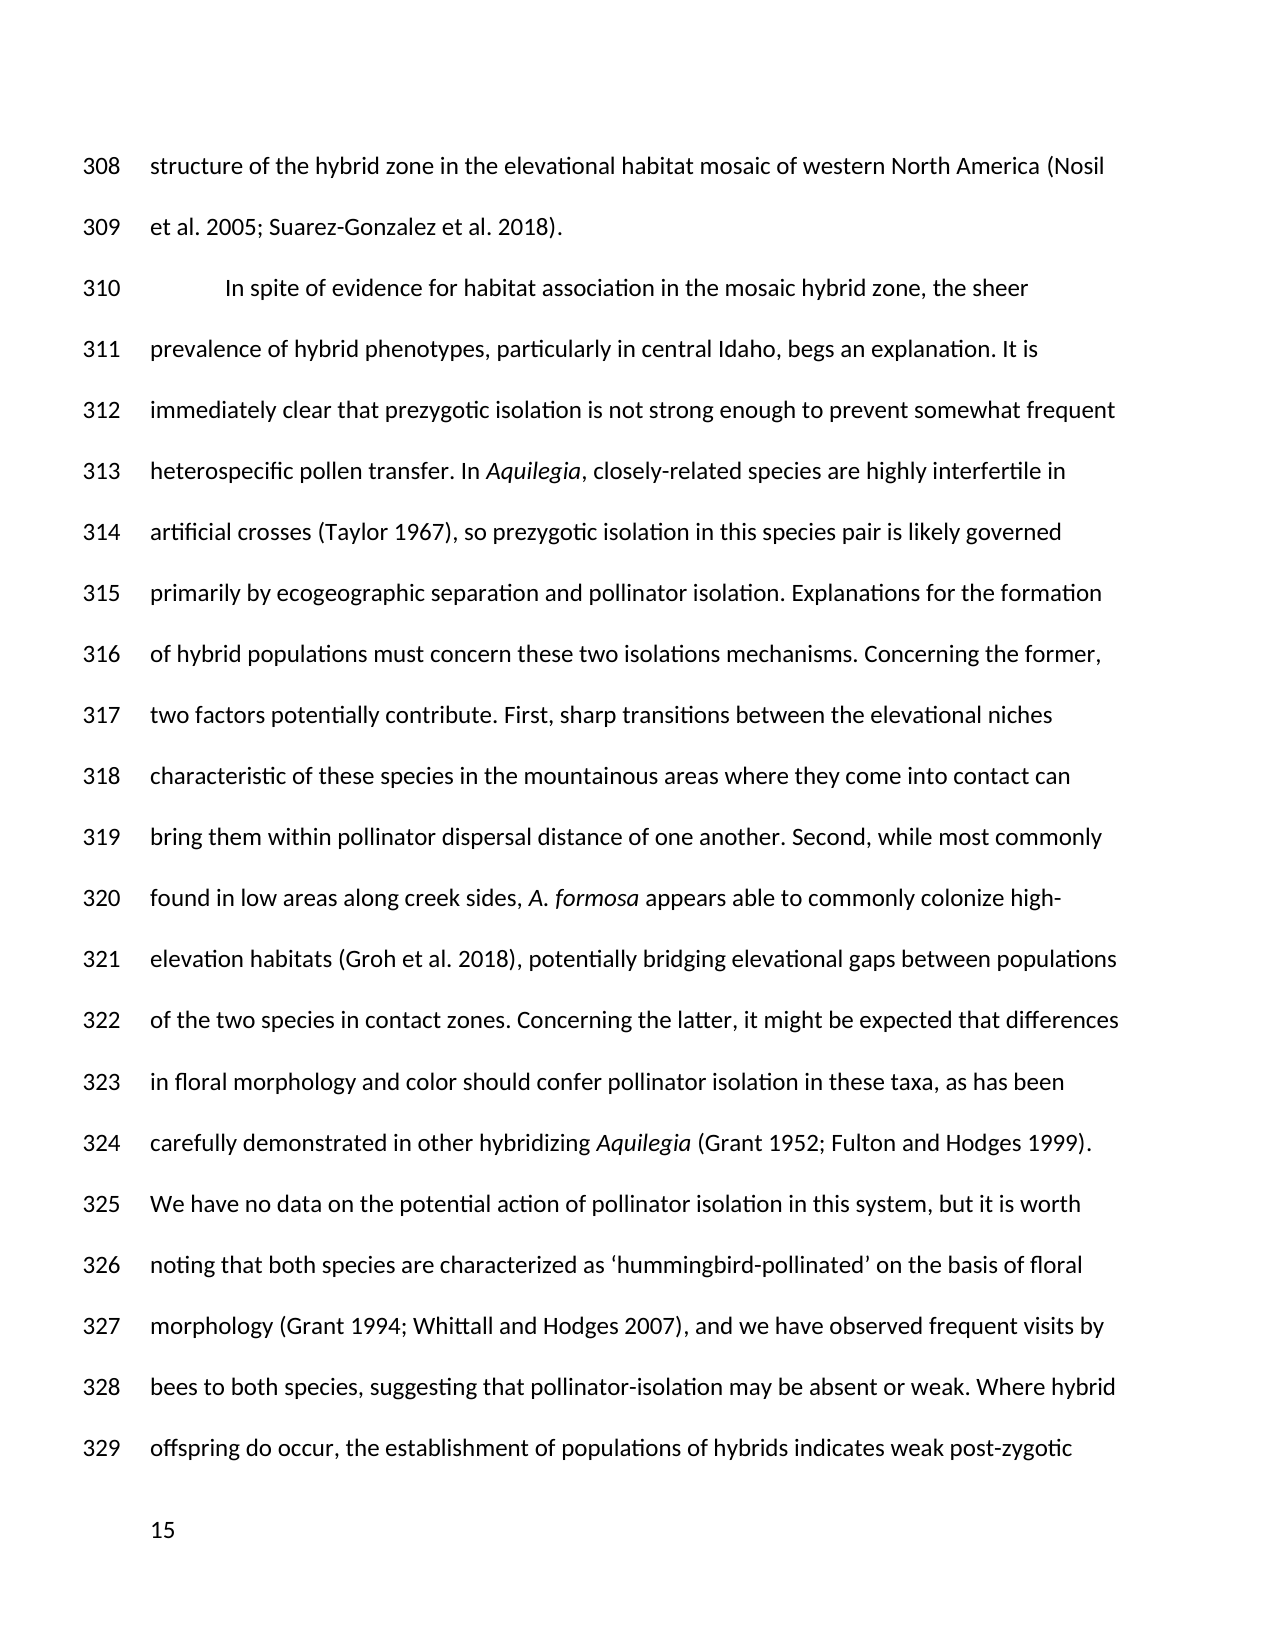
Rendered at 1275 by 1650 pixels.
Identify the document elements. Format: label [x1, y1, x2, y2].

text [150, 272, 1125, 1462]
text [150, 150, 1125, 242]
